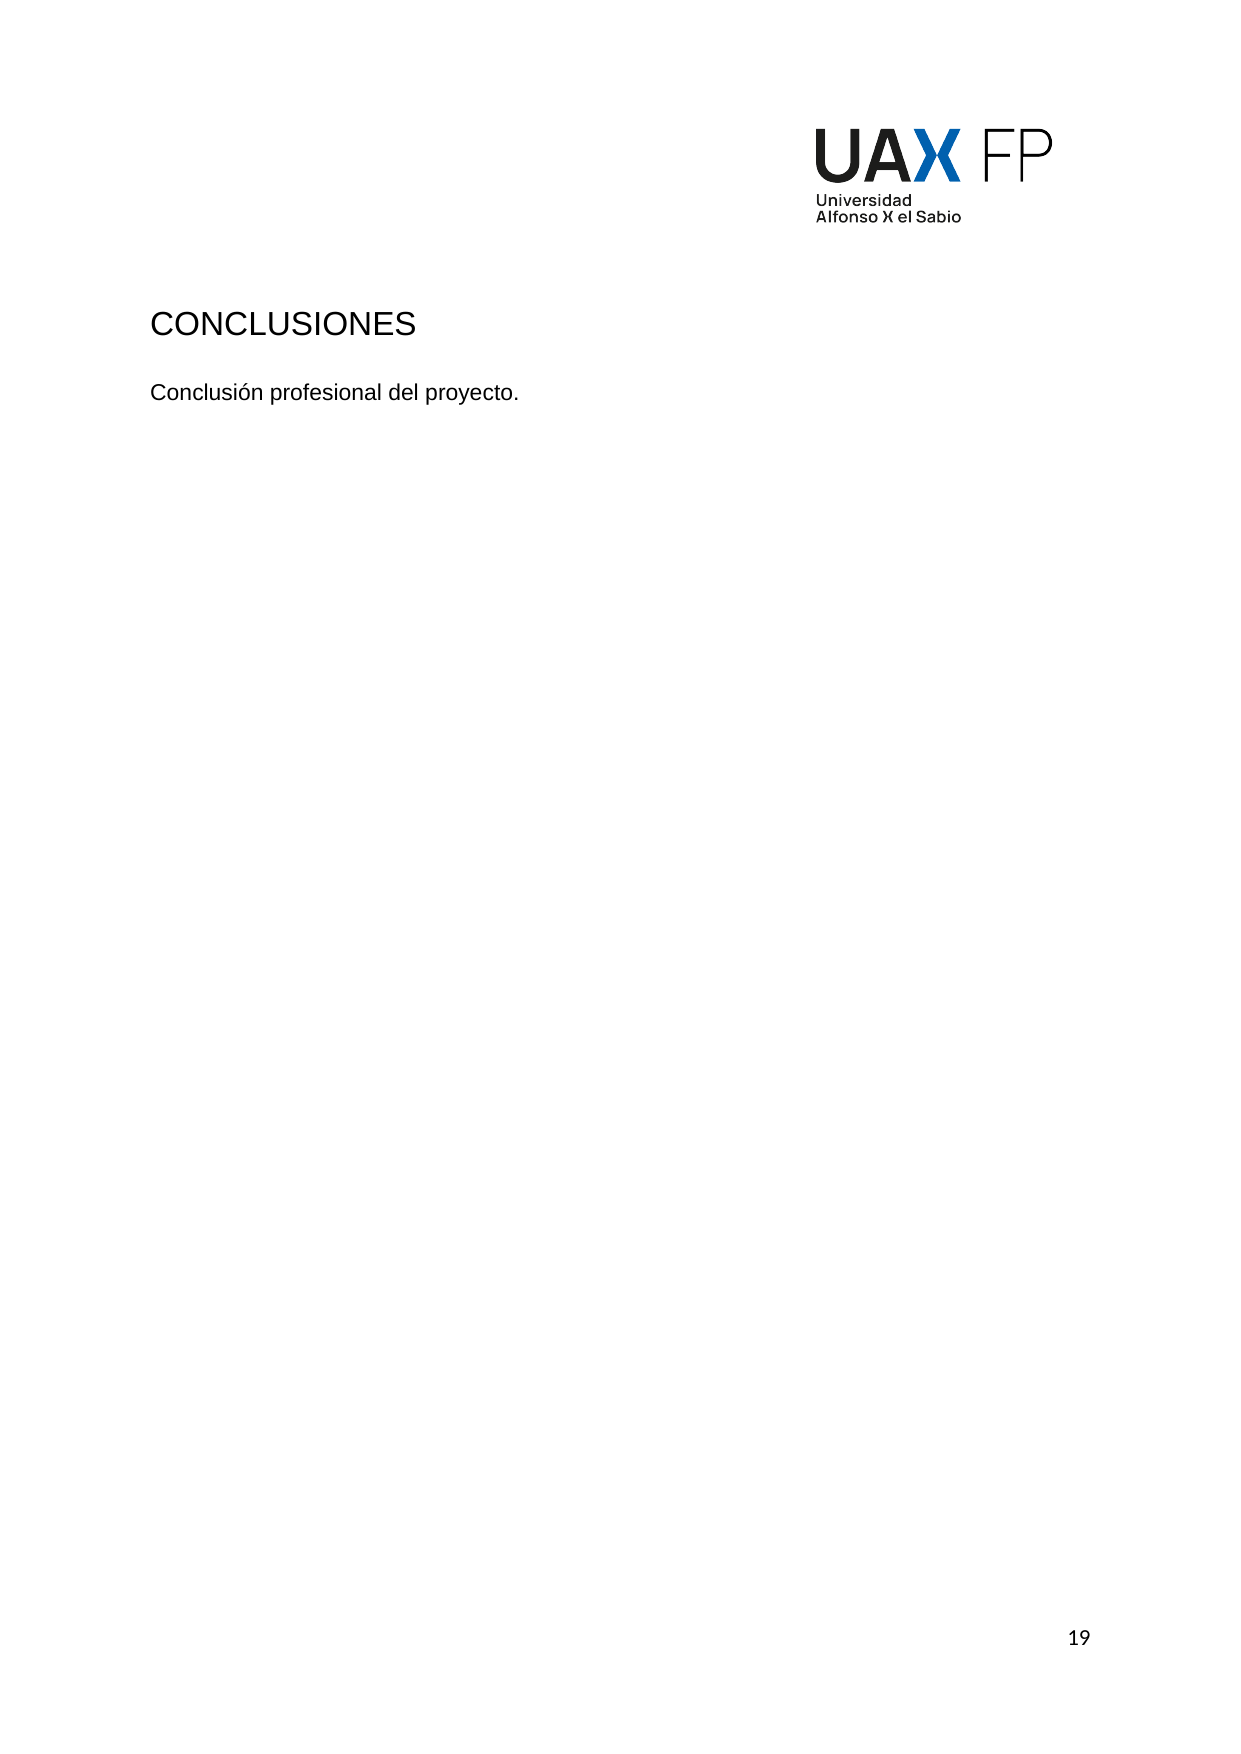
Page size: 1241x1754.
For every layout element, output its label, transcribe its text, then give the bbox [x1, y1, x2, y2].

picture [789, 103, 1078, 249]
text CONCLUSIONES [150, 304, 1090, 343]
text Conclusión profesional del proyecto. [150, 379, 1090, 405]
